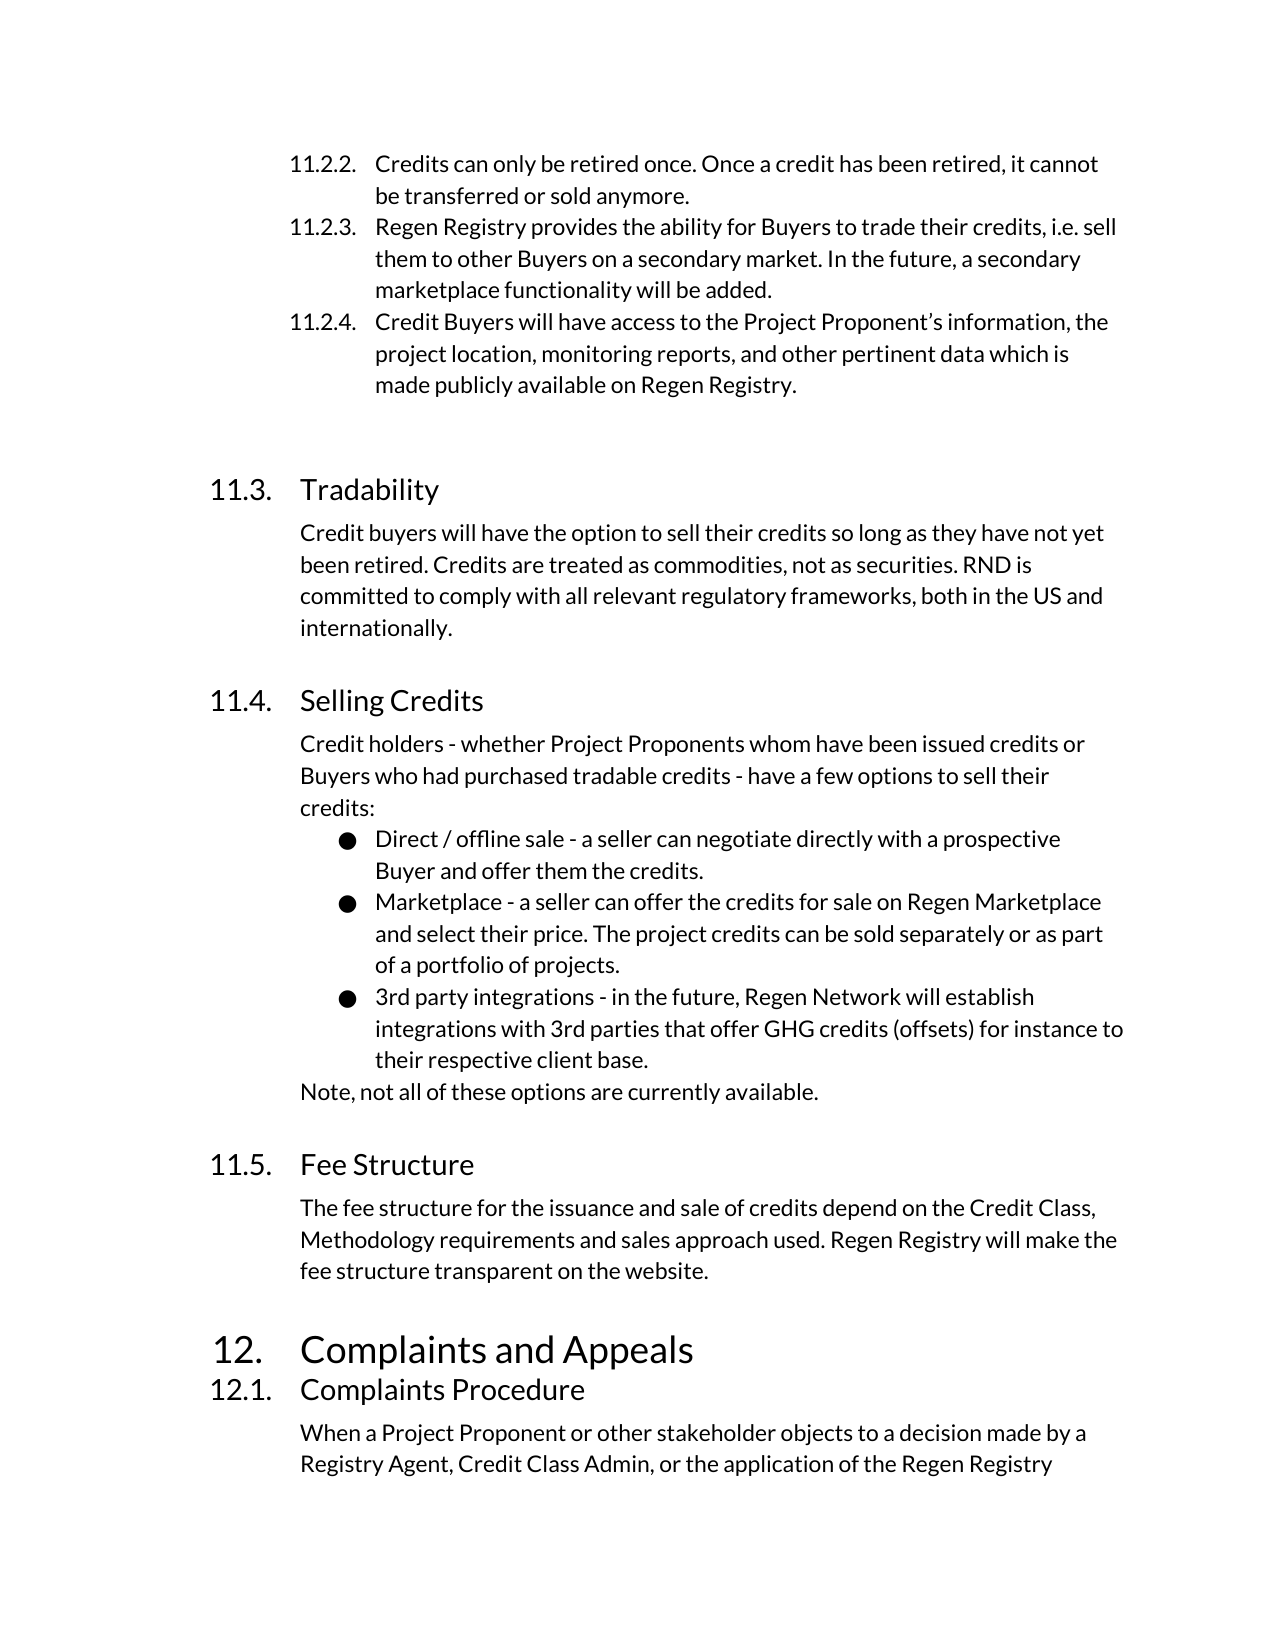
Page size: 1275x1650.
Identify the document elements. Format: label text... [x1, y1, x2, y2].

list 3rd party integrations - in the future, Regen Network will establish integrations with 3rd parties that offer GHG credits (offsets) for instance to their respective client base. [337, 983, 1125, 1073]
list Credit Buyers will have access to the Project Proponent’s information, the project location, monitoring reports, and other pertinent data which is made publicly available on Regen Registry. [356, 308, 1125, 398]
subtitle Selling Credits [272, 683, 1125, 718]
text Note, not all of these options are currently available. [300, 1077, 1125, 1105]
subtitle Fee Structure [272, 1147, 1125, 1182]
subtitle Complaints and Appeals [225, 1326, 1125, 1371]
list Credits can only be retired once. Once a credit has been retired, it cannot be transferred or sold anymore. [356, 150, 1125, 209]
list Regen Registry provides the ability for Buyers to trade their credits, i.e. sell them to other Buyers on a secondary market. In the future, a secondary marketplace functionality will be added. [356, 213, 1125, 304]
text The fee structure for the issuance and sale of credits depend on the Credit Class, Methodology requirements and sales approach used. Regen Registry will make the fee structure transparent on the website. [300, 1194, 1125, 1285]
list Direct / offline sale - a seller can negotiate directly with a prospective Buyer and offer them the credits. [337, 825, 1125, 884]
subtitle Tradability [272, 472, 1125, 507]
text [300, 1419, 1125, 1478]
text Credit buyers will have the option to sell their credits so long as they have not yet been retired. Credits are treated as commodities, not as securities. RND is committed to comply with all relevant regulatory frameworks, both in the US and internationally. [300, 519, 1125, 641]
list Marketplace - a seller can offer the credits for sale on Regen Marketplace and select their price. The project credits can be sold separately or as part of a portfolio of projects. [337, 888, 1125, 979]
subtitle Complaints Procedure [272, 1371, 1125, 1406]
text Credit holders - whether Project Proponents whom have been issued credits or Buyers who had purchased tradable credits - have a few options to sell their credits: [300, 730, 1125, 821]
